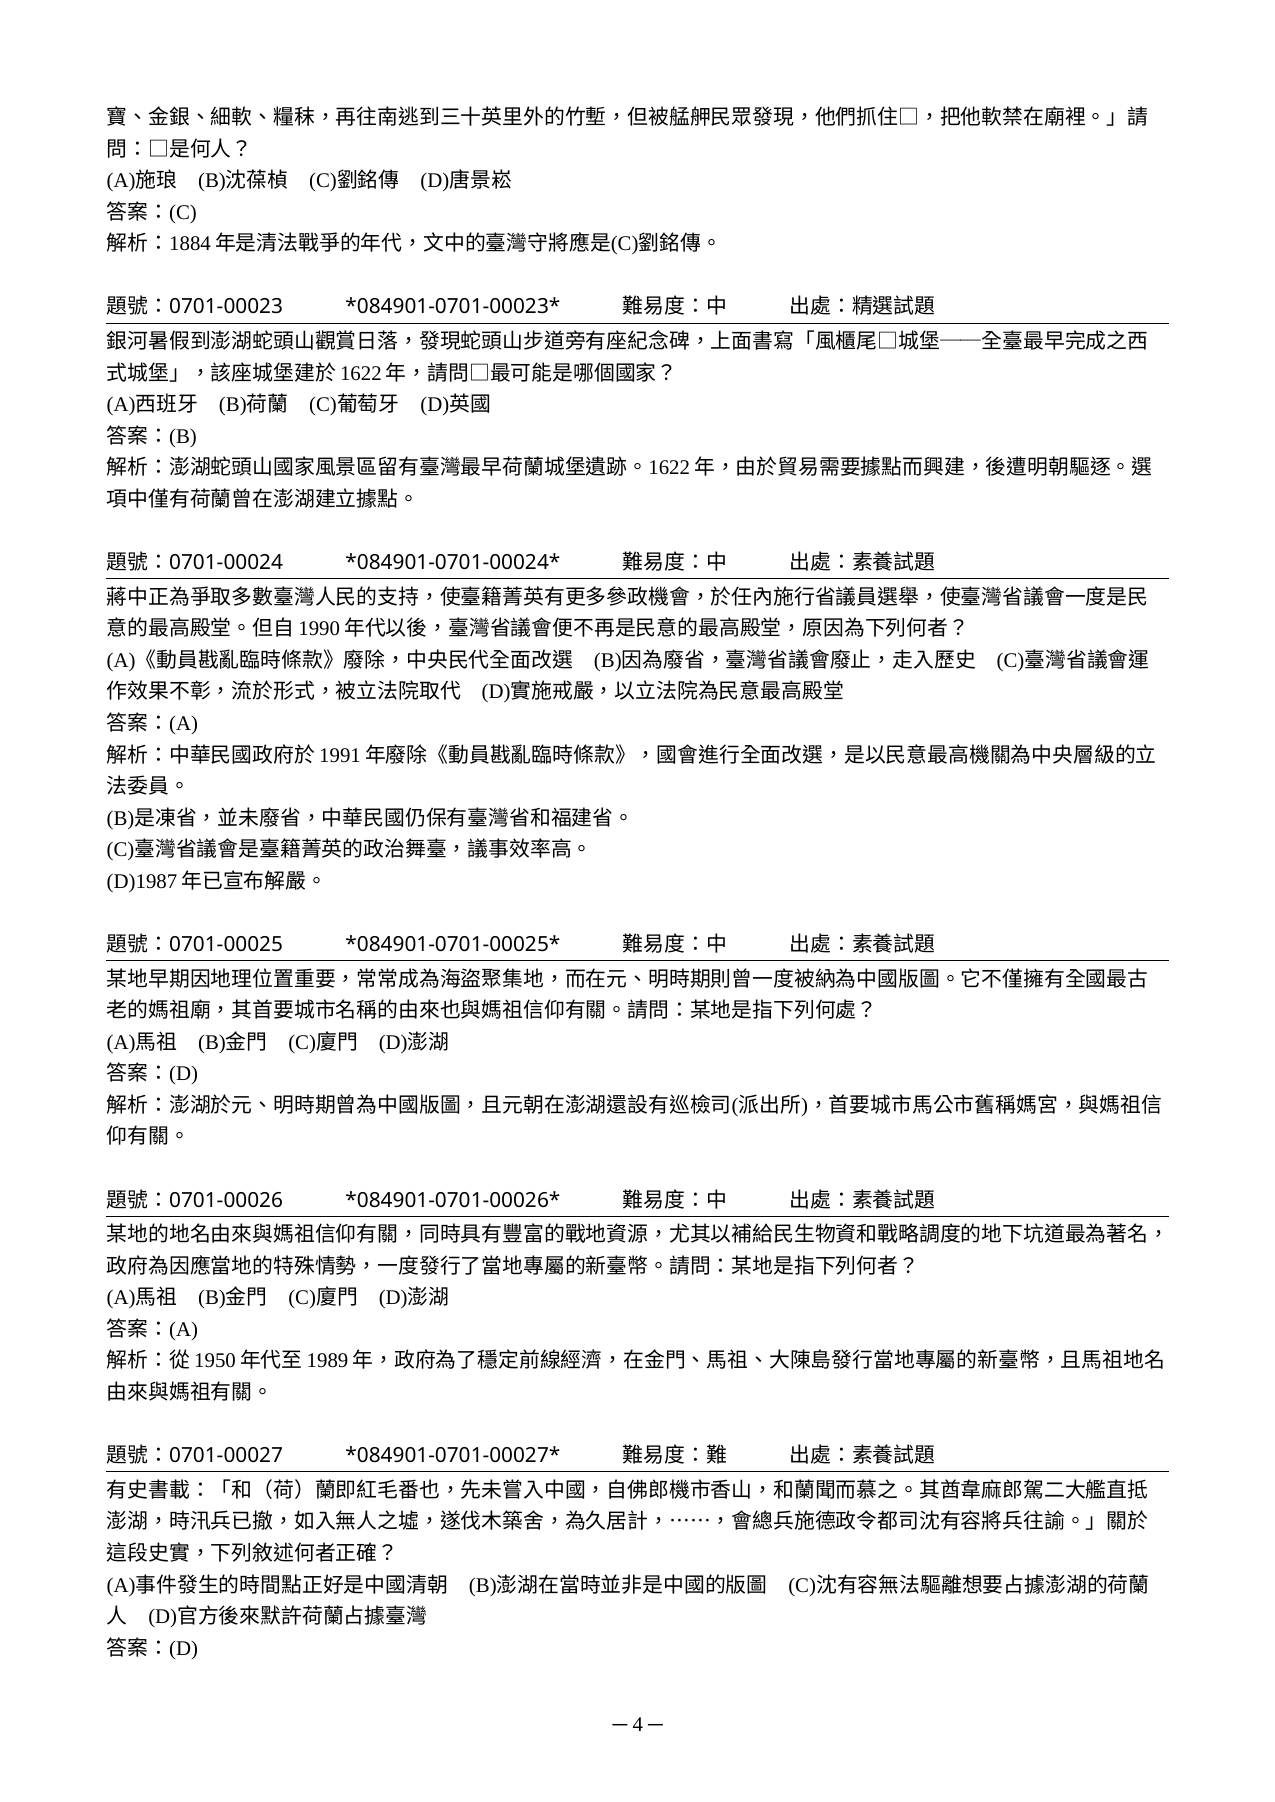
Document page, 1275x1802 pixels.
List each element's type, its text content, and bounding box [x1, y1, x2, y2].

text 答案：(D) [106, 1056, 1169, 1087]
text 有史書載：「和（荷）蘭即紅毛番也，先未嘗入中國，自佛郎機市香山，和蘭聞而慕之。其酋韋麻郎駕二大艦直抵澎湖，時汛兵已撤，如入無人之墟，遂伐木築舍，為久居計，……，會總兵施德政令都司沈有容將兵往諭。」關於這段史實，下列敘述何者正確？ (A)事件發生的時間點正好是中國清朝 (B)澎湖在當時並非是中國的版圖 (C)沈有容無法驅離想要占據澎湖的荷蘭人 (D)官方後來默許荷蘭占據臺灣 [106, 1472, 1169, 1630]
text 答案：(B) [106, 418, 1169, 450]
text 題號：0701-00027 *084901-0701-00027* 難易度：難 出處：素養試題 [106, 1438, 1169, 1471]
text 解析：從1950年代至1989年，政府為了穩定前線經濟，在金門、馬祖、大陳島發行當地專屬的新臺幣，且馬祖地名由來與媽祖有關。 [106, 1343, 1169, 1406]
text 答案：(A) [106, 1312, 1169, 1343]
text 題號：0701-00024 *084901-0701-00024* 難易度：中 出處：素養試題 [106, 545, 1169, 578]
text 答案：(C) [106, 194, 1169, 226]
text 解析：1884年是清法戰爭的年代，文中的臺灣守將應是(C)劉銘傳。 [106, 226, 1169, 257]
text 某地的地名由來與媽祖信仰有關，同時具有豐富的戰地資源，尤其以補給民生物資和戰略調度的地下坑道最為著名，政府為因應當地的特殊情勢，一度發行了當地專屬的新臺幣。請問：某地是指下列何者？ (A)馬祖 (B)金門 (C)廈門 (D)澎湖 [106, 1217, 1169, 1312]
text 題號：0701-00025 *084901-0701-00025* 難易度：中 出處：素養試題 [106, 927, 1169, 960]
text 解析：澎湖蛇頭山國家風景區留有臺灣最早荷蘭城堡遺跡。1622年，由於貿易需要據點而興建，後遭明朝驅逐。選項中僅有荷蘭曾在澎湖建立據點。 [106, 450, 1169, 513]
text 答案：(D) [106, 1630, 1169, 1662]
text 某地早期因地理位置重要，常常成為海盜聚集地，而在元、明時期則曾一度被納為中國版圖。它不僅擁有全國最古老的媽祖廟，其首要城市名稱的由來也與媽祖信仰有關。請問：某地是指下列何處？ (A)馬祖 (B)金門 (C)廈門 (D)澎湖 [106, 961, 1169, 1056]
text 答案：(A) [106, 706, 1169, 737]
text 解析：澎湖於元、明時期曾為中國版圖，且元朝在澎湖還設有巡檢司(派出所)，首要城市馬公市舊稱媽宮，與媽祖信仰有關。 [106, 1087, 1169, 1151]
text 解析：中華民國政府於1991年廢除《動員戡亂臨時條款》，國會進行全面改選，是以民意最高機關為中央層級的立法委員。 (B)是凍省，並未廢省，中華民國仍保有臺灣省和福建省。 (C)臺灣省議會是臺籍菁英的政治舞臺，議事效率高。 (D)1987年已宣布解嚴。 [106, 737, 1169, 895]
text 題號：0701-00023 *084901-0701-00023* 難易度：中 出處：精選試題 [106, 289, 1169, 323]
text 蔣中正為爭取多數臺灣人民的支持，使臺籍菁英有更多參政機會，於任內施行省議員選舉，使臺灣省議會一度是民意的最高殿堂。但自1990年代以後，臺灣省議會便不再是民意的最高殿堂，原因為下列何者？ (A)《動員戡亂臨時條款》廢除，中央民代全面改選 (B)因為廢省，臺灣省議會廢止，走入歷史 (C)臺灣省議會運作效果不彰，流於形式，被立法院取代 (D)實施戒嚴，以立法院為民意最高殿堂 [106, 579, 1169, 706]
text 題號：0701-00026 *084901-0701-00026* 難易度：中 出處：素養試題 [106, 1182, 1169, 1216]
text 銀河暑假到澎湖蛇頭山觀賞日落，發現蛇頭山步道旁有座紀念碑，上面書寫「風櫃尾□城堡──全臺最早完成之西式城堡」，該座城堡建於1622年，請問□最可能是哪個國家？ (A)西班牙 (B)荷蘭 (C)葡萄牙 (D)英國 [106, 324, 1169, 418]
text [106, 100, 1169, 194]
